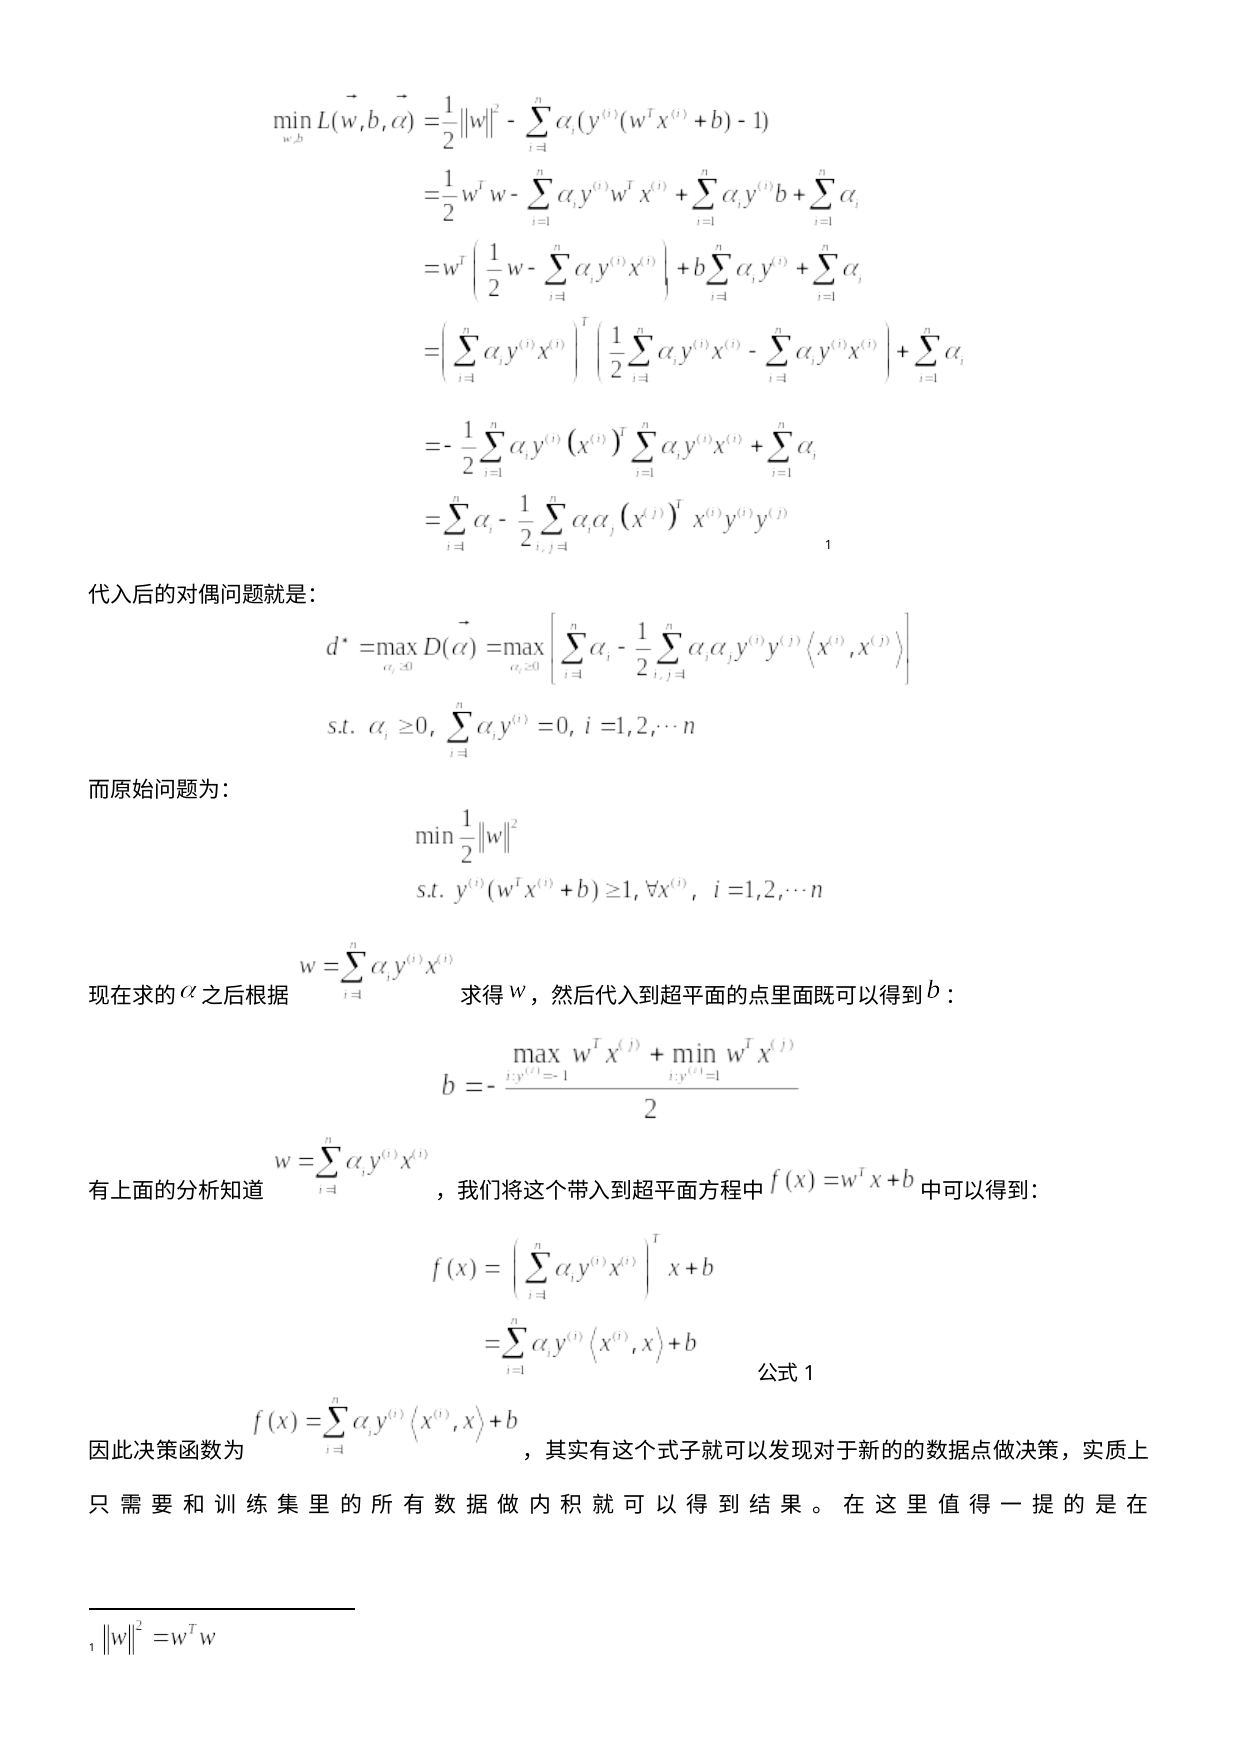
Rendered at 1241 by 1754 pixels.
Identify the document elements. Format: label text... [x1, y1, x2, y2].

text 而原始问题为： [89, 771, 1152, 804]
text 公式 1 [89, 1226, 1152, 1389]
text 有上面的分析知道，我们将这个带入到超平面方程中中可以得到： [89, 1129, 1152, 1226]
text 现在求的之后根据求得，然后代入到超平面的点里面既可以得到： [89, 934, 1152, 1031]
text 代入后的对偶问题就是： [89, 576, 1152, 609]
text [89, 1389, 1152, 1519]
